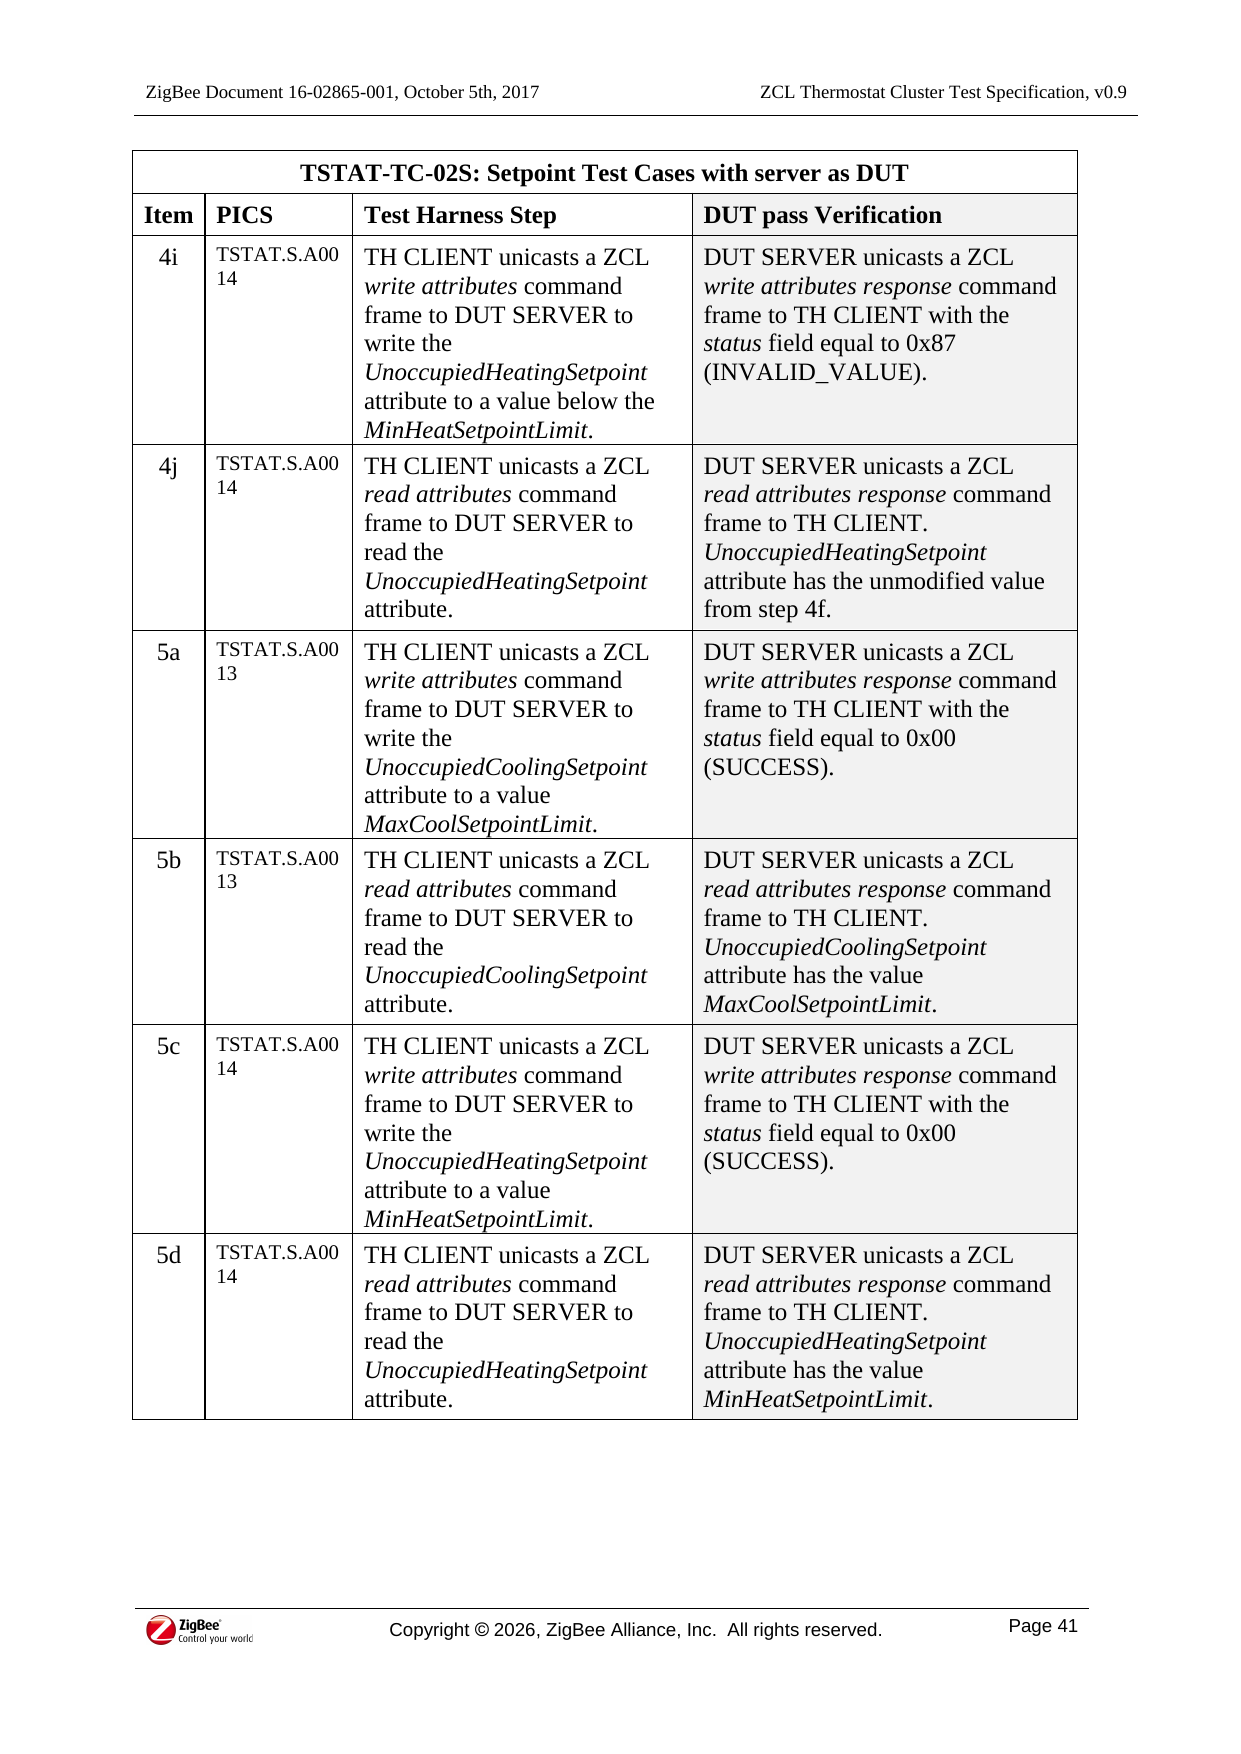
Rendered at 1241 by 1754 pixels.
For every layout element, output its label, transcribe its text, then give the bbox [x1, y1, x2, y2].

table_cell 5c [133, 1025, 204, 1233]
table_cell 4i [133, 236, 204, 443]
table_cell Test Harness Step [353, 194, 692, 235]
table_cell TSTAT.S.A0014 [206, 1025, 352, 1233]
table_cell TH CLIENT unicasts a ZCL read attributes command frame to DUT SERVER to read the UnoccupiedHeatingSetpoint attribute. [353, 445, 692, 629]
table_cell 5a [133, 631, 204, 838]
table_header TSTAT-TC-02S: Setpoint Test Cases with server as DUT [133, 151, 1077, 193]
table_cell DUT SERVER unicasts a ZCL write attributes response command frame to TH CLIENT with the status field equal to 0x87 (INVALID_VALUE). [693, 236, 1077, 443]
table_cell TH CLIENT unicasts a ZCL read attributes command frame to DUT SERVER to read the UnoccupiedCoolingSetpoint attribute. [353, 839, 692, 1024]
table_cell TSTAT.S.A0014 [206, 445, 352, 629]
table_cell 5b [133, 839, 204, 1024]
table_cell TH CLIENT unicasts a ZCL write attributes command frame to DUT SERVER to write the UnoccupiedHeatingSetpoint attribute to a value below the MinHeatSetpointLimit. [353, 236, 692, 443]
picture [146, 1615, 253, 1645]
table_cell DUT SERVER unicasts a ZCL read attributes response command frame to TH CLIENT. UnoccupiedHeatingSetpoint attribute has the value MinHeatSetpointLimit. [693, 1234, 1077, 1419]
table_cell TSTAT.S.A0014 [206, 1234, 352, 1419]
table_cell 4j [133, 445, 204, 629]
table_cell TH CLIENT unicasts a ZCL write attributes command frame to DUT SERVER to write the UnoccupiedCoolingSetpoint attribute to a value MaxCoolSetpointLimit. [353, 631, 692, 838]
table_cell PICS [206, 194, 352, 235]
table_cell DUT pass Verification [693, 194, 1077, 235]
table_cell TSTAT.S.A0013 [206, 631, 352, 838]
table_cell DUT SERVER unicasts a ZCL read attributes response command frame to TH CLIENT. UnoccupiedCoolingSetpoint attribute has the value MaxCoolSetpointLimit. [693, 839, 1077, 1024]
table_cell TH CLIENT unicasts a ZCL write attributes command frame to DUT SERVER to write the UnoccupiedHeatingSetpoint attribute to a value MinHeatSetpointLimit. [353, 1025, 692, 1233]
table_cell TSTAT.S.A0013 [206, 839, 352, 1024]
table_cell TSTAT.S.A0014 [206, 236, 352, 443]
table_cell DUT SERVER unicasts a ZCL write attributes response command frame to TH CLIENT with the status field equal to 0x00 (SUCCESS). [693, 631, 1077, 838]
table_cell Item [133, 194, 204, 235]
table_cell DUT SERVER unicasts a ZCL write attributes response command frame to TH CLIENT with the status field equal to 0x00 (SUCCESS). [693, 1025, 1077, 1233]
table_cell 5d [133, 1234, 204, 1419]
table_cell TH CLIENT unicasts a ZCL read attributes command frame to DUT SERVER to read the UnoccupiedHeatingSetpoint attribute. [353, 1234, 692, 1419]
